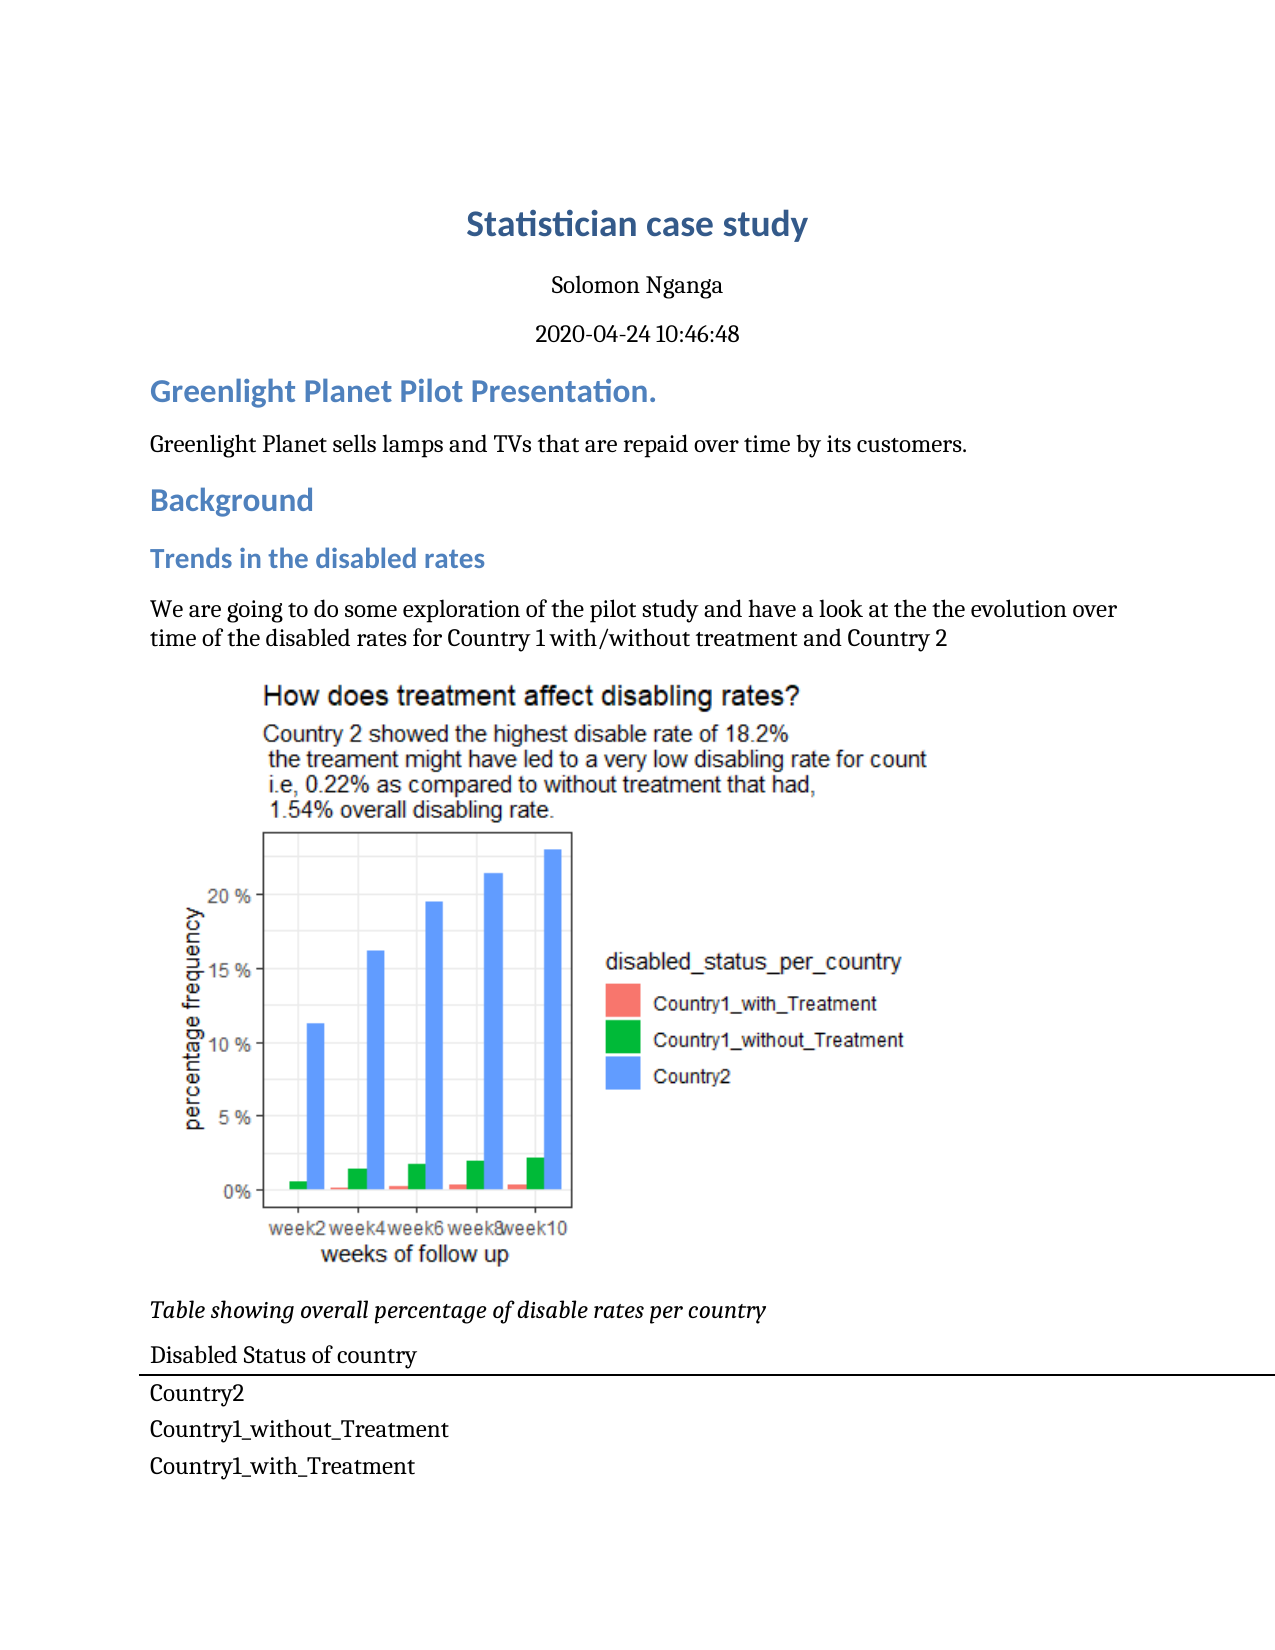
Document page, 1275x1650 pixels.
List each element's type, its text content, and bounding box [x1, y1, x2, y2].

title Statistician case study [150, 200, 1125, 246]
text Solomon Nganga [150, 271, 1125, 299]
table_cell Country1_with_Treatment [139, 1448, 1275, 1484]
text Table showing overall percentage of disable rates per country [150, 1296, 1125, 1325]
text Greenlight Planet sells lamps and TVs that are repaid over time by its customers. [150, 429, 1125, 458]
subtitle Greenlight Planet Pilot Presentation. [150, 370, 1125, 411]
text 2020-04-24 10:46:48 [150, 320, 1125, 349]
table_header Disabled Status of country [139, 1338, 1275, 1374]
picture [168, 671, 927, 1278]
table_cell Country2 [139, 1376, 1275, 1412]
subtitle Trends in the disabled rates [150, 541, 1125, 576]
table_cell Country1_without_Treatment [139, 1412, 1275, 1448]
text We are going to do some exploration of the pilot study and have a look at the the evolution over time of the disabled rates for Country 1 with/without treatment and Country 2 [150, 595, 1125, 652]
subtitle Background [150, 479, 1125, 520]
